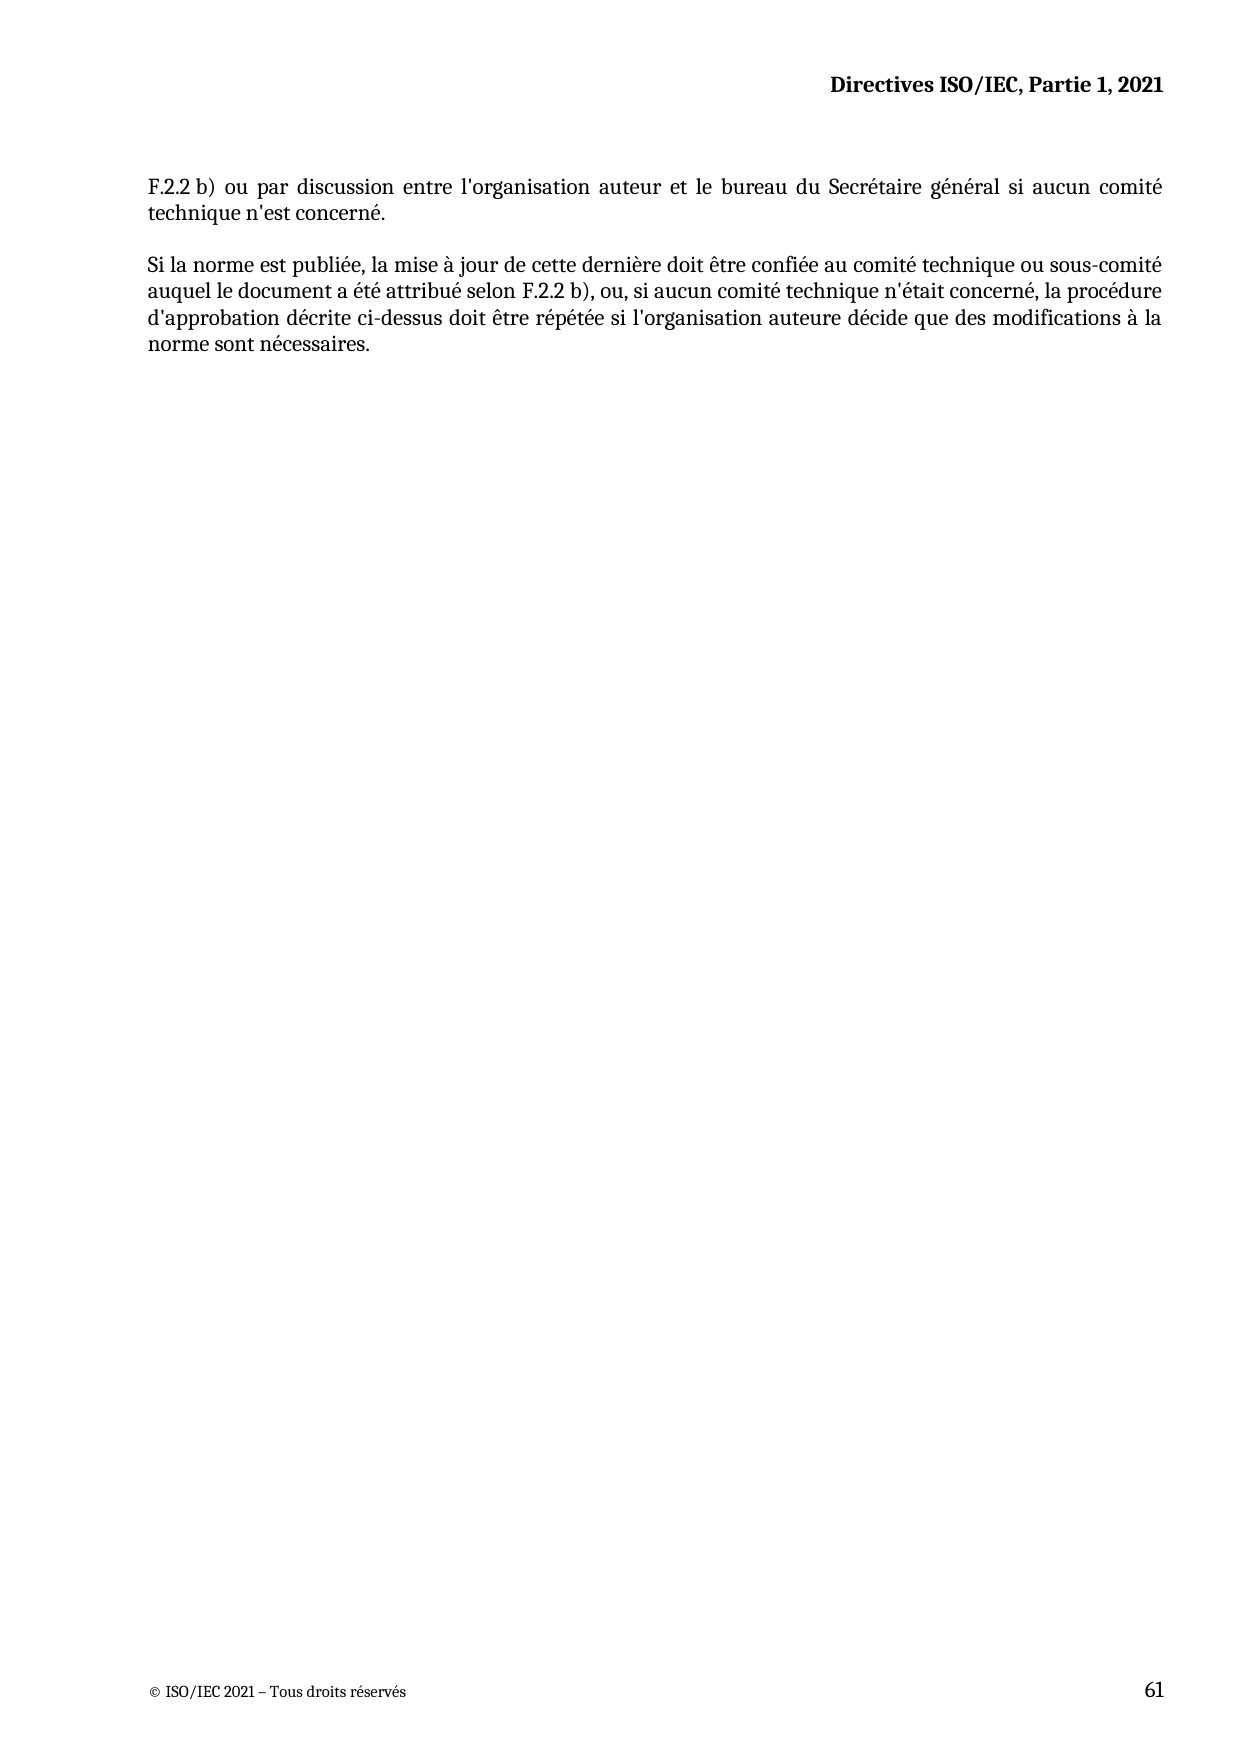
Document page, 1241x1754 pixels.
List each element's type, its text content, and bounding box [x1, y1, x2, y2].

text Si la norme est publiée, la mise à jour de cette dernière doit être confiée au comité technique ou sous-comité auquel le document a été attribué selon F.2.2 b), ou, si aucun comité technique n'était concerné, la procédure d'approbation décrite ci-dessus doit être répétée si l'organisation auteure décide que des modifications à la norme sont nécessaires. [148, 252, 1163, 357]
